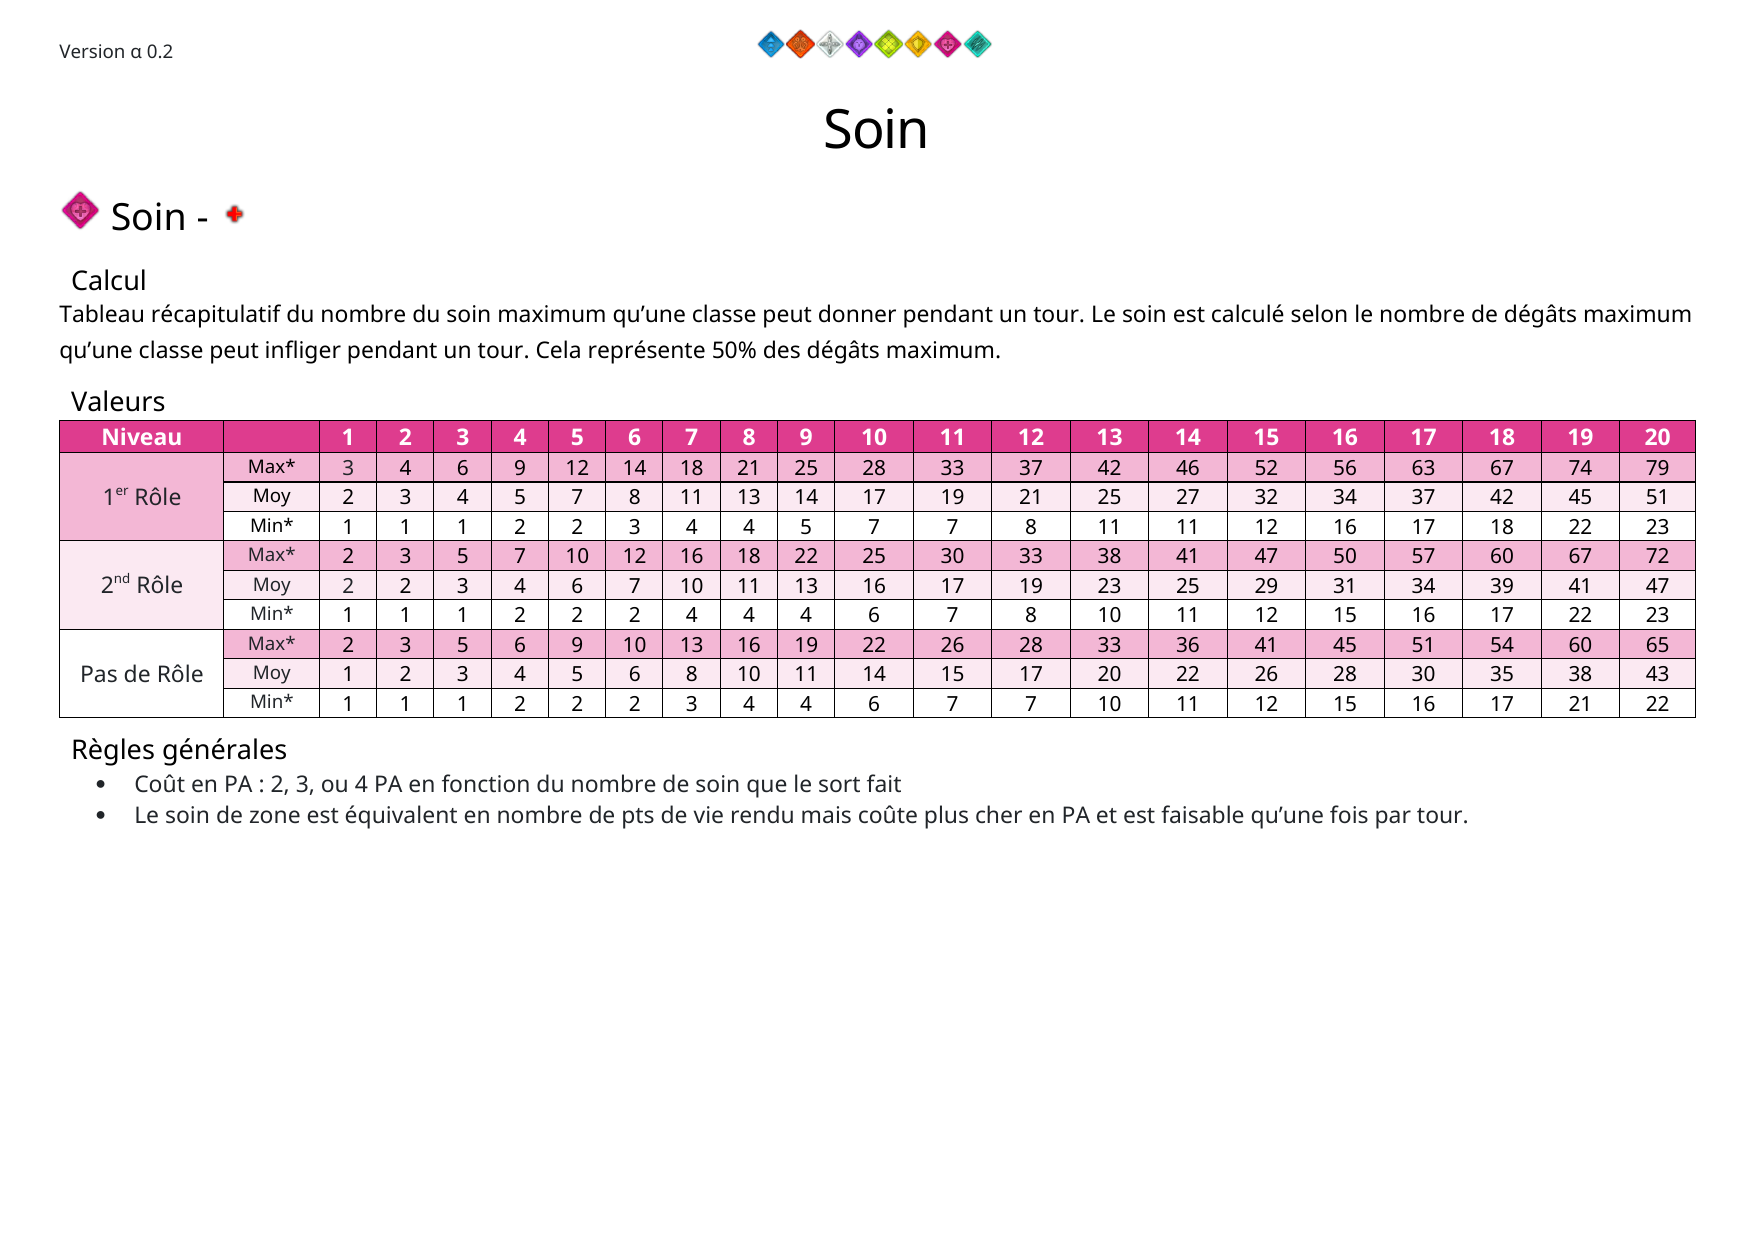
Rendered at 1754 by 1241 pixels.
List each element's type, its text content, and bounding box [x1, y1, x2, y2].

table_cell 10 [1071, 600, 1148, 629]
table_cell 16 [1306, 512, 1384, 540]
table_cell 3 [434, 571, 491, 599]
table_cell Max* [224, 541, 319, 570]
table_cell 12 [549, 453, 605, 481]
table_cell 16 [721, 630, 777, 658]
table_cell 21 [721, 453, 777, 481]
table_cell 17 [1463, 600, 1541, 629]
table_cell 7 [992, 689, 1070, 717]
table_header 12 [992, 421, 1070, 452]
table_cell 45 [1306, 630, 1384, 658]
table_cell 72 [1620, 541, 1695, 570]
subtitle Règles générales [71, 731, 1683, 768]
table_cell 2 [549, 689, 605, 717]
table_cell 2 [377, 571, 433, 599]
table_header 8 [721, 421, 777, 452]
table_cell Min* [224, 600, 319, 629]
table_cell 9 [549, 630, 605, 658]
table_cell 6 [549, 571, 605, 599]
table_cell 8 [663, 659, 720, 688]
table_cell 2 [606, 600, 662, 629]
table_cell 11 [1071, 512, 1148, 540]
table_cell 45 [1542, 483, 1619, 511]
table_cell 23 [1620, 600, 1695, 629]
table_cell 4 [721, 689, 777, 717]
table_cell 67 [1463, 453, 1541, 481]
table_cell 6 [835, 689, 913, 717]
table_cell 22 [835, 630, 913, 658]
table_cell 4 [377, 453, 433, 481]
table_cell 34 [1385, 571, 1462, 599]
table_cell 36 [1149, 630, 1227, 658]
table_header 14 [1149, 421, 1227, 452]
table_header 10 [835, 421, 913, 452]
table_cell 2 [549, 600, 605, 629]
table_cell 12 [1228, 512, 1305, 540]
subtitle Calcul [71, 262, 1683, 298]
table_cell 26 [1228, 659, 1305, 688]
table_cell 5 [434, 541, 491, 570]
table_cell 19 [992, 571, 1070, 599]
table_cell 17 [1463, 689, 1541, 717]
table_cell Min* [224, 512, 319, 540]
table_cell 63 [1385, 453, 1462, 481]
table_header [224, 421, 319, 452]
table_cell Max* [224, 630, 319, 658]
table_cell 39 [1463, 571, 1541, 599]
table_cell 1 [434, 600, 491, 629]
table_cell 13 [778, 571, 834, 599]
table_cell 23 [1620, 512, 1695, 540]
table_cell 42 [1463, 483, 1541, 511]
table_header 3 [434, 421, 491, 452]
table_cell 52 [1228, 453, 1305, 481]
table_cell 2 [492, 689, 548, 717]
table_cell 11 [721, 571, 777, 599]
table_cell 6 [434, 453, 491, 481]
table_cell 11 [1149, 689, 1227, 717]
table_cell 10 [606, 630, 662, 658]
table_cell 7 [914, 689, 991, 717]
table_cell 43 [1620, 659, 1695, 688]
table_cell 6 [835, 600, 913, 629]
table_cell 30 [1385, 659, 1462, 688]
table_cell 33 [1071, 630, 1148, 658]
table_cell 4 [778, 600, 834, 629]
list Coût en PA : 2, 3, ou 4 PA en fonction du nombre de soin que le sort fait [97, 768, 1695, 799]
table_cell 4 [434, 483, 491, 511]
table_cell Max* [224, 453, 319, 481]
table_cell 17 [1385, 512, 1462, 540]
table_cell 22 [1620, 689, 1695, 717]
table_header 4 [492, 421, 548, 452]
table_cell 3 [320, 453, 376, 481]
table_cell 1 [320, 512, 376, 540]
table_cell 1 [434, 689, 491, 717]
table_cell 2 [492, 600, 548, 629]
table_cell 2 [606, 689, 662, 717]
table_cell 25 [778, 453, 834, 481]
table_cell 7 [492, 541, 548, 570]
table_cell 29 [1228, 571, 1305, 599]
table_cell 28 [1306, 659, 1384, 688]
table_cell 10 [549, 541, 605, 570]
table_cell 16 [1385, 689, 1462, 717]
table_cell 56 [1306, 453, 1384, 481]
table_cell 3 [663, 689, 720, 717]
table_header 19 [1542, 421, 1619, 452]
table_cell 60 [1463, 541, 1541, 570]
table_cell 47 [1620, 571, 1695, 599]
text Tableau récapitulatif du nombre du soin maximum qu’une classe peut donner pendant un tour. Le soin est calculé selon le nombre de dégâts maximum qu’une classe peut infliger pendant un tour. Cela représente 50% des dégâts maximum. [59, 298, 1695, 366]
table_cell 10 [1071, 689, 1148, 717]
table_cell 31 [1306, 571, 1384, 599]
table_cell Moy [224, 483, 319, 511]
table_cell 41 [1149, 541, 1227, 570]
table_cell 3 [434, 659, 491, 688]
table_cell 28 [835, 453, 913, 481]
table_header 6 [606, 421, 662, 452]
table_header 2 [377, 421, 433, 452]
table_cell 4 [721, 600, 777, 629]
table_cell 28 [992, 630, 1070, 658]
table_cell 22 [1542, 600, 1619, 629]
table_cell 4 [492, 659, 548, 688]
table_cell 50 [1306, 541, 1384, 570]
table_cell 25 [835, 541, 913, 570]
table_cell 19 [914, 483, 991, 511]
table_cell 14 [835, 659, 913, 688]
table_cell 16 [1385, 600, 1462, 629]
table_cell 27 [1149, 483, 1227, 511]
table_cell 23 [1071, 571, 1148, 599]
table_cell 2nd Rôle [60, 541, 223, 629]
table_cell 5 [492, 483, 548, 511]
table_cell 13 [663, 630, 720, 658]
table_cell 7 [549, 483, 605, 511]
table_header 17 [1385, 421, 1462, 452]
table_cell 19 [778, 630, 834, 658]
table_cell 2 [320, 483, 376, 511]
table_cell 8 [992, 600, 1070, 629]
table_cell 22 [1149, 659, 1227, 688]
table_cell 26 [914, 630, 991, 658]
table_header 5 [549, 421, 605, 452]
table_cell Min* [224, 689, 319, 717]
table_cell 8 [606, 483, 662, 511]
table_cell 6 [492, 630, 548, 658]
title Soin [59, 91, 1695, 164]
table_cell 37 [992, 453, 1070, 481]
table_cell 33 [914, 453, 991, 481]
table_cell 12 [1228, 600, 1305, 629]
table_cell 2 [549, 512, 605, 540]
table_cell Moy [224, 571, 319, 599]
table_header 18 [1463, 421, 1541, 452]
picture [59, 189, 101, 231]
table_cell 60 [1542, 630, 1619, 658]
table_cell 22 [778, 541, 834, 570]
table_cell 20 [1071, 659, 1148, 688]
table_cell 18 [663, 453, 720, 481]
table_cell 10 [721, 659, 777, 688]
table_cell 4 [721, 512, 777, 540]
table_cell 54 [1463, 630, 1541, 658]
picture [756, 29, 993, 59]
table_cell 16 [663, 541, 720, 570]
table_cell 3 [377, 541, 433, 570]
table_cell 16 [835, 571, 913, 599]
table_cell 7 [606, 571, 662, 599]
table_cell 21 [1542, 689, 1619, 717]
table_cell 5 [434, 630, 491, 658]
table_cell 11 [1149, 600, 1227, 629]
table_cell 32 [1228, 483, 1305, 511]
table_cell 5 [778, 512, 834, 540]
table_cell 4 [663, 600, 720, 629]
table_cell 33 [992, 541, 1070, 570]
table_cell 11 [1149, 512, 1227, 540]
table_header 15 [1228, 421, 1305, 452]
table_cell 21 [992, 483, 1070, 511]
table_cell Pas de Rôle [60, 630, 223, 717]
table_header 16 [1306, 421, 1384, 452]
table_cell 41 [1228, 630, 1305, 658]
table_cell 74 [1542, 453, 1619, 481]
table_header 20 [1620, 421, 1695, 452]
table_cell 25 [1149, 571, 1227, 599]
table_cell 38 [1071, 541, 1148, 570]
table_header Niveau [60, 421, 223, 452]
table_cell 6 [606, 659, 662, 688]
table_header 11 [914, 421, 991, 452]
table_cell 1 [320, 659, 376, 688]
table_cell 42 [1071, 453, 1148, 481]
table_cell 46 [1149, 453, 1227, 481]
table_cell 65 [1620, 630, 1695, 658]
table_cell 15 [1306, 689, 1384, 717]
table_cell 1er Rôle [60, 453, 223, 540]
table_cell 11 [778, 659, 834, 688]
table_cell 17 [835, 483, 913, 511]
table_cell 1 [377, 689, 433, 717]
table_cell 2 [377, 659, 433, 688]
table_cell 18 [721, 541, 777, 570]
table_cell 17 [992, 659, 1070, 688]
table_cell 7 [914, 512, 991, 540]
list Le soin de zone est équivalent en nombre de pts de vie rendu mais coûte plus cher en PA et est faisable qu’une fois par tour. [97, 799, 1695, 830]
table_header 1 [320, 421, 376, 452]
table_cell 10 [663, 571, 720, 599]
table_cell 13 [721, 483, 777, 511]
table_cell 1 [434, 512, 491, 540]
table_cell 15 [1306, 600, 1384, 629]
table_header 7 [663, 421, 720, 452]
table_cell 22 [1542, 512, 1619, 540]
table_cell 1 [320, 600, 376, 629]
table_cell 12 [1228, 689, 1305, 717]
table_cell 38 [1542, 659, 1619, 688]
table_cell 2 [492, 512, 548, 540]
table_cell 41 [1542, 571, 1619, 599]
table_cell 79 [1620, 453, 1695, 481]
table_cell 2 [320, 541, 376, 570]
table_cell 18 [1463, 512, 1541, 540]
table_cell 17 [914, 571, 991, 599]
table_header 13 [1071, 421, 1148, 452]
table_cell 57 [1385, 541, 1462, 570]
table_header 9 [778, 421, 834, 452]
subtitle Valeurs [71, 383, 1683, 420]
table_cell 30 [914, 541, 991, 570]
table_cell 1 [377, 600, 433, 629]
table_cell 3 [377, 630, 433, 658]
subtitle Soin - [59, 189, 1695, 241]
table_cell 2 [320, 571, 376, 599]
table_cell 37 [1385, 483, 1462, 511]
table_cell 14 [606, 453, 662, 481]
table_cell 51 [1620, 483, 1695, 511]
table_cell 34 [1306, 483, 1384, 511]
table_cell 15 [914, 659, 991, 688]
table_cell 35 [1463, 659, 1541, 688]
table_cell 51 [1385, 630, 1462, 658]
table_cell 4 [492, 571, 548, 599]
table_cell 3 [377, 483, 433, 511]
table_cell Moy [224, 659, 319, 688]
table_cell 4 [663, 512, 720, 540]
table_cell 9 [492, 453, 548, 481]
table_cell 5 [549, 659, 605, 688]
table_cell 3 [606, 512, 662, 540]
table_cell 1 [320, 689, 376, 717]
table_cell 4 [778, 689, 834, 717]
table_cell 7 [835, 512, 913, 540]
picture [218, 197, 252, 231]
table_cell 2 [320, 630, 376, 658]
table_cell 25 [1071, 483, 1148, 511]
table_cell 7 [914, 600, 991, 629]
table_cell 67 [1542, 541, 1619, 570]
table_cell 8 [992, 512, 1070, 540]
table_cell 12 [606, 541, 662, 570]
table_cell 1 [377, 512, 433, 540]
table_cell 11 [663, 483, 720, 511]
table_cell 47 [1228, 541, 1305, 570]
table_cell 14 [778, 483, 834, 511]
